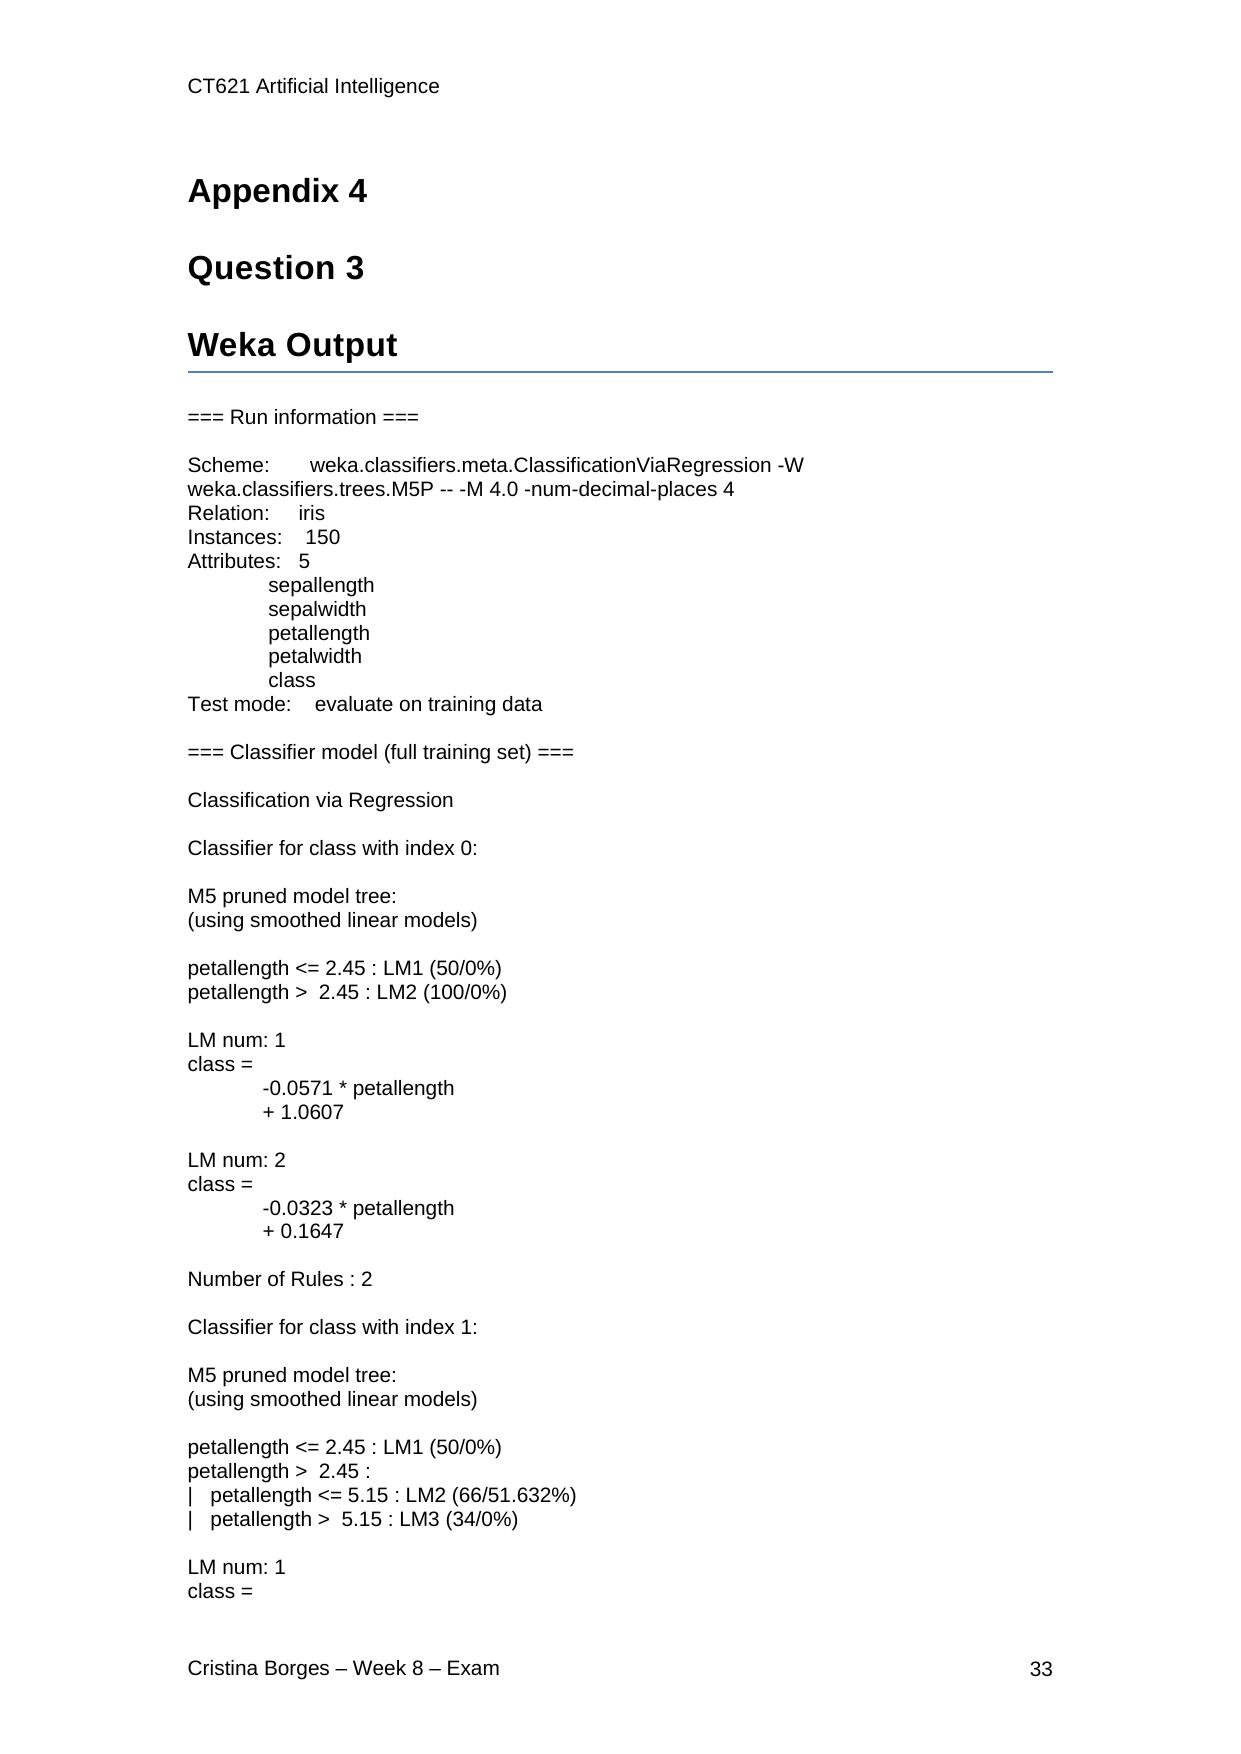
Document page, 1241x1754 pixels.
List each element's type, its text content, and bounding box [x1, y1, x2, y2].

text Scheme: weka.classifiers.meta.ClassificationViaRegression -W weka.classifiers.trees.M5P -- -M 4.0 -num-decimal-places 4 [187, 453, 1053, 501]
text + 0.1647 [187, 1219, 1053, 1243]
text -0.0323 * petallength [187, 1195, 1053, 1219]
text Number of Rules : 2 [187, 1267, 1053, 1291]
text petallength <= 2.45 : LM1 (50/0%) [187, 956, 1053, 980]
text LM num: 2 [187, 1147, 1053, 1171]
title Question 3 [187, 248, 1053, 286]
text Attributes: 5 [187, 548, 1053, 572]
text class [187, 668, 1053, 692]
text class = [187, 1579, 1053, 1603]
text class = [187, 1171, 1053, 1195]
subtitle Appendix 4 [187, 171, 1053, 209]
text === Classifier model (full training set) === [187, 740, 1053, 764]
text LM num: 1 [187, 1555, 1053, 1579]
text sepallength [187, 572, 1053, 596]
text LM num: 1 [187, 1028, 1053, 1052]
text Test mode: evaluate on training data [187, 692, 1053, 716]
text Classification via Regression [187, 788, 1053, 812]
text class = [187, 1052, 1053, 1076]
text petallength <= 2.45 : LM1 (50/0%) [187, 1435, 1053, 1459]
text petallength [187, 620, 1053, 644]
text (using smoothed linear models) [187, 908, 1053, 932]
text === Run information === [187, 405, 1053, 429]
text M5 pruned model tree: [187, 1363, 1053, 1387]
text petalwidth [187, 644, 1053, 668]
text petallength > 2.45 : [187, 1459, 1053, 1483]
text petallength > 2.45 : LM2 (100/0%) [187, 980, 1053, 1004]
text | petallength <= 5.15 : LM2 (66/51.632%) [187, 1483, 1053, 1507]
text Classifier for class with index 0: [187, 836, 1053, 860]
text Classifier for class with index 1: [187, 1315, 1053, 1339]
text -0.0571 * petallength [187, 1076, 1053, 1099]
text (using smoothed linear models) [187, 1387, 1053, 1411]
title Weka Output [187, 324, 1053, 373]
text Instances: 150 [187, 524, 1053, 548]
text Relation: iris [187, 501, 1053, 524]
text M5 pruned model tree: [187, 884, 1053, 908]
text + 1.0607 [187, 1099, 1053, 1123]
text sepalwidth [187, 596, 1053, 620]
text | petallength > 5.15 : LM3 (34/0%) [187, 1507, 1053, 1531]
